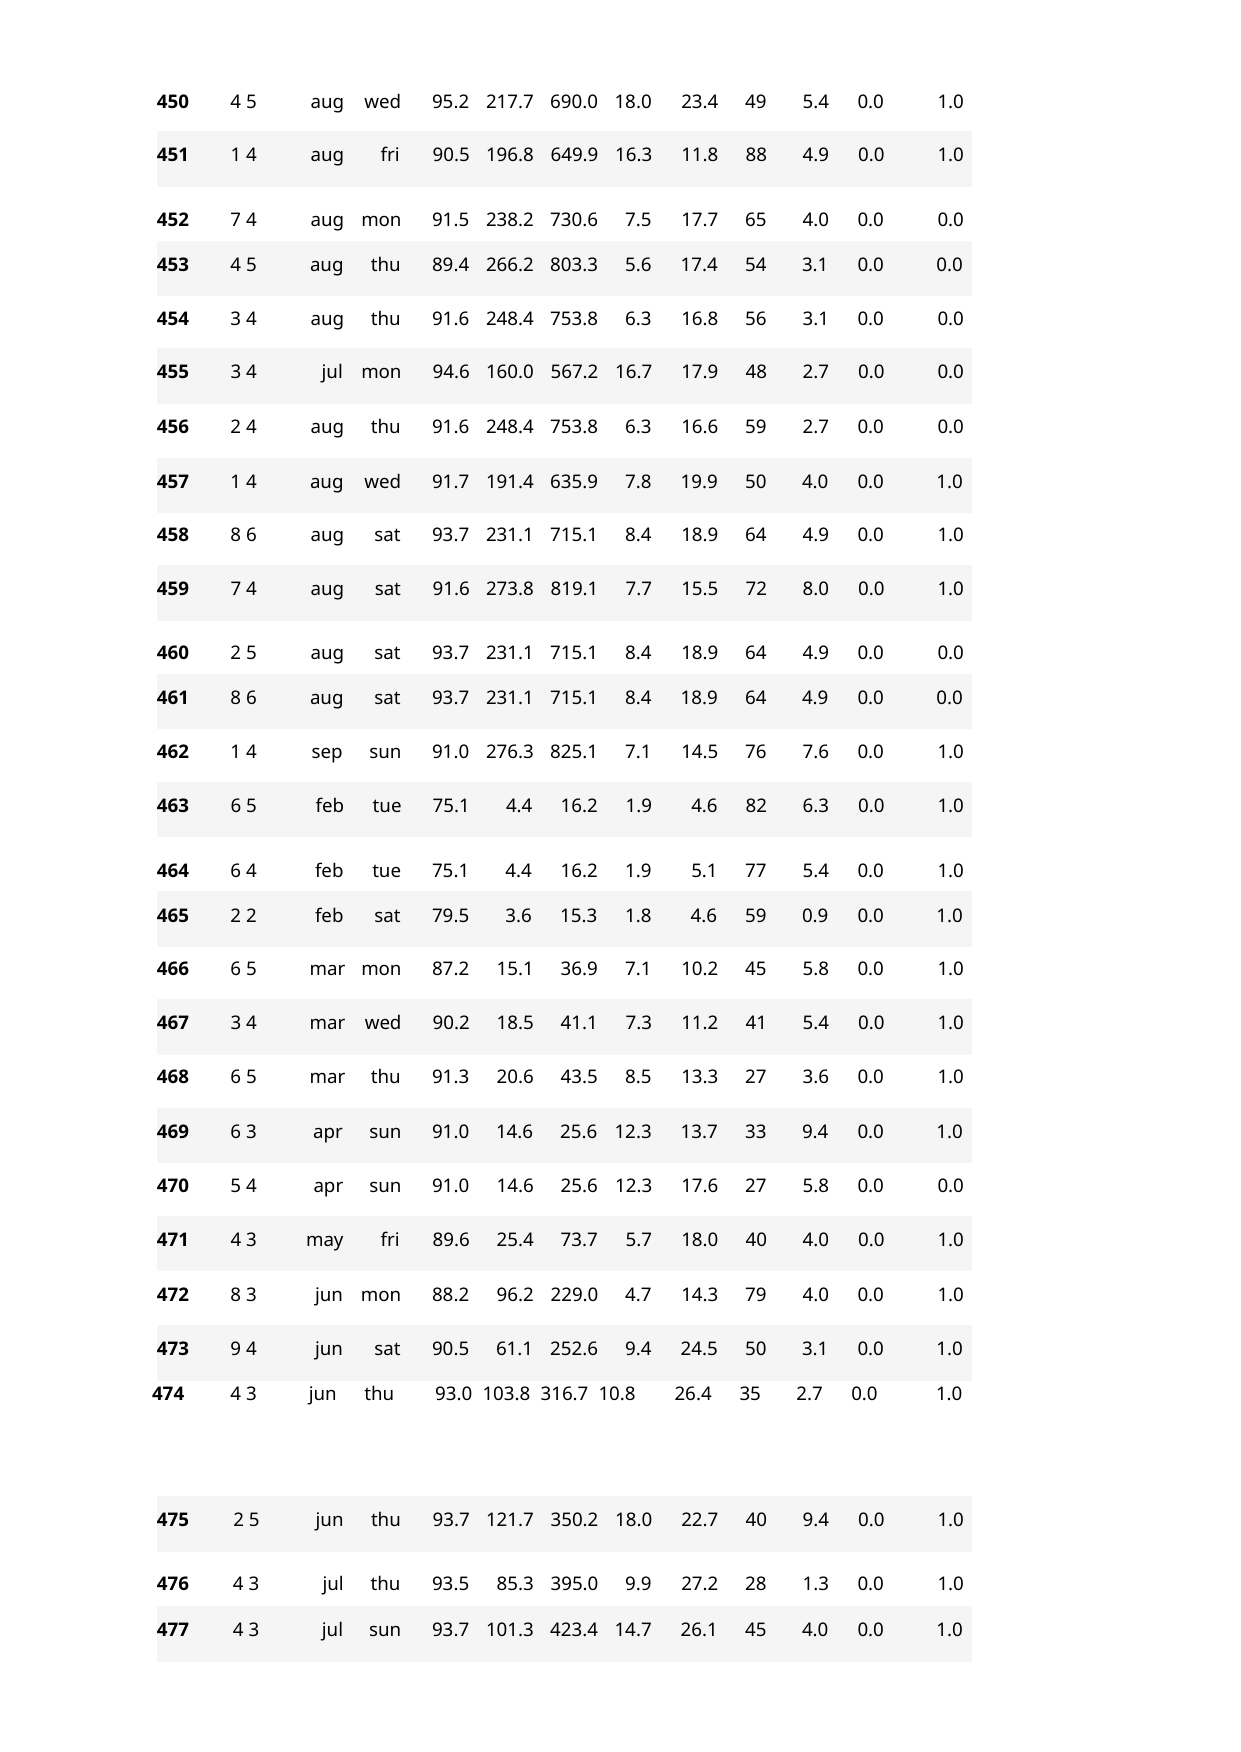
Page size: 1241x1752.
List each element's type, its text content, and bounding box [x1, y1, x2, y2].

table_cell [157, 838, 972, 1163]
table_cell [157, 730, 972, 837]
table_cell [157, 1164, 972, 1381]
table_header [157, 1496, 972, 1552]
text 474 4 3 jun thu 93.0 103.8 316.7 10.8 26.4 35 2.7 0.0 1.0 [25, 1381, 973, 1406]
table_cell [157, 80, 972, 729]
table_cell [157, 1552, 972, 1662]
